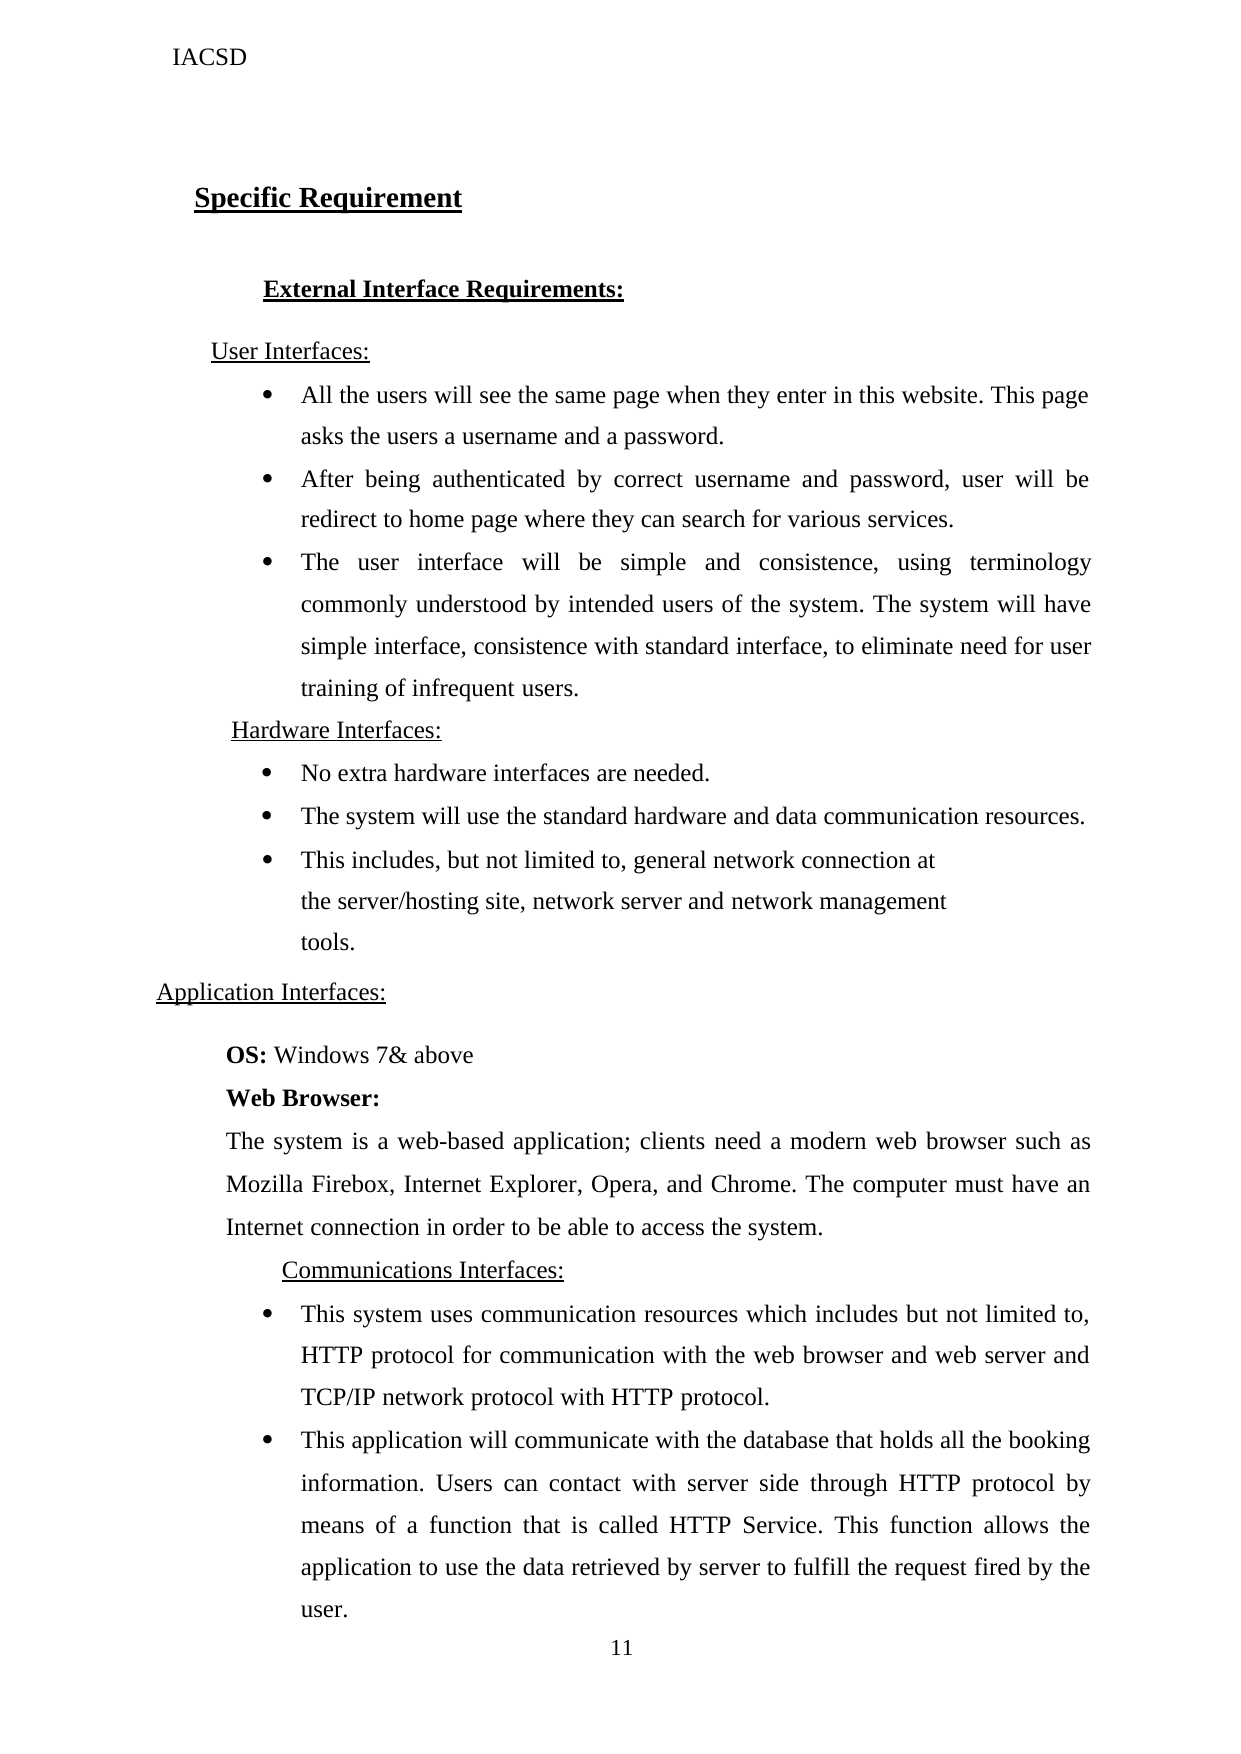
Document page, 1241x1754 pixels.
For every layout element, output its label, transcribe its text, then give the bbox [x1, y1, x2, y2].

text User Interfaces: [211, 336, 1184, 365]
list No extra hardware interfaces are needed. [262, 758, 1184, 787]
subtitle External Interface Requirements: [263, 274, 1184, 303]
list All the users will see the same page when they enter in this website. This page asks the users a username and a password. [263, 380, 1090, 450]
text OS: Windows 7& above [226, 1040, 1184, 1069]
text Application Interfaces: [81, 977, 1184, 1006]
list This system uses communication resources which includes but not limited to, HTTP protocol for communication with the web browser and web server and TCP/IP network protocol with HTTP protocol. [263, 1299, 1091, 1411]
text Hardware Interfaces: [156, 715, 1184, 743]
list This application will communicate with the database that holds all the booking information. Users can contact with server side through HTTP protocol by means of a function that is called HTTP Service. This function allows the application to use the data retrieved by server to fulfill the request fired by the user. [263, 1426, 1091, 1623]
text The system is a web-based application; clients need a modern web browser such as Mozilla Firebox, Internet Explorer, Opera, and Chrome. The computer must have an Internet connection in order to be able to access the system. [226, 1126, 1092, 1241]
list The user interface will be simple and consistence, using terminology commonly understood by intended users of the system. The system will have simple interface, consistence with standard interface, to eliminate need for user training of infrequent users. [263, 547, 1092, 702]
list After being authenticated by correct username and password, user will be redirect to home page where they can search for various services. [263, 464, 1090, 533]
text Web Browser: [226, 1083, 1184, 1112]
list This includes, but not limited to, general network connection at the server/hosting site, network server and network management tools. [263, 845, 970, 956]
list The system will use the standard hardware and data communication resources. [262, 801, 1184, 830]
text Communications Interfaces: [282, 1255, 1184, 1284]
subtitle Specific Requirement [194, 180, 1184, 214]
